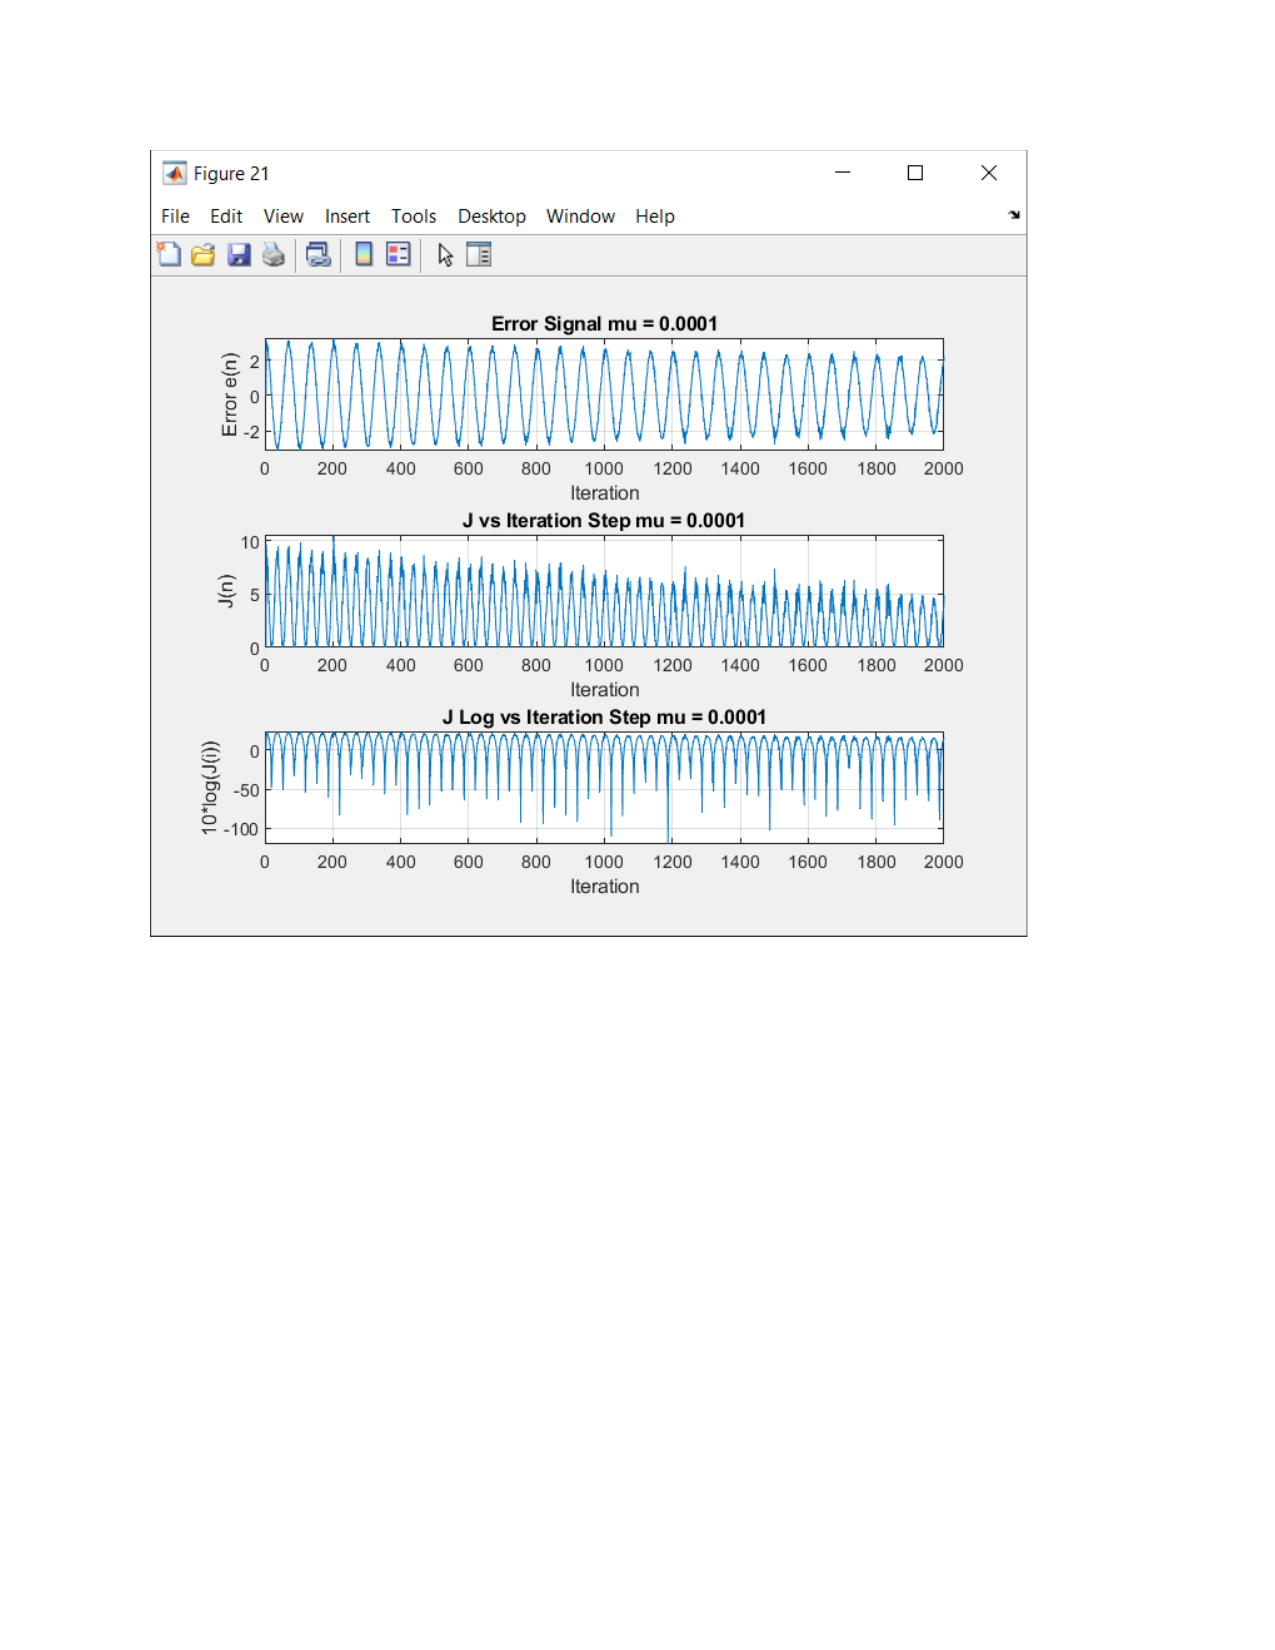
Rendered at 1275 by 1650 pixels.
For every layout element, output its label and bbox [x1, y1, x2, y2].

picture [150, 150, 1028, 937]
